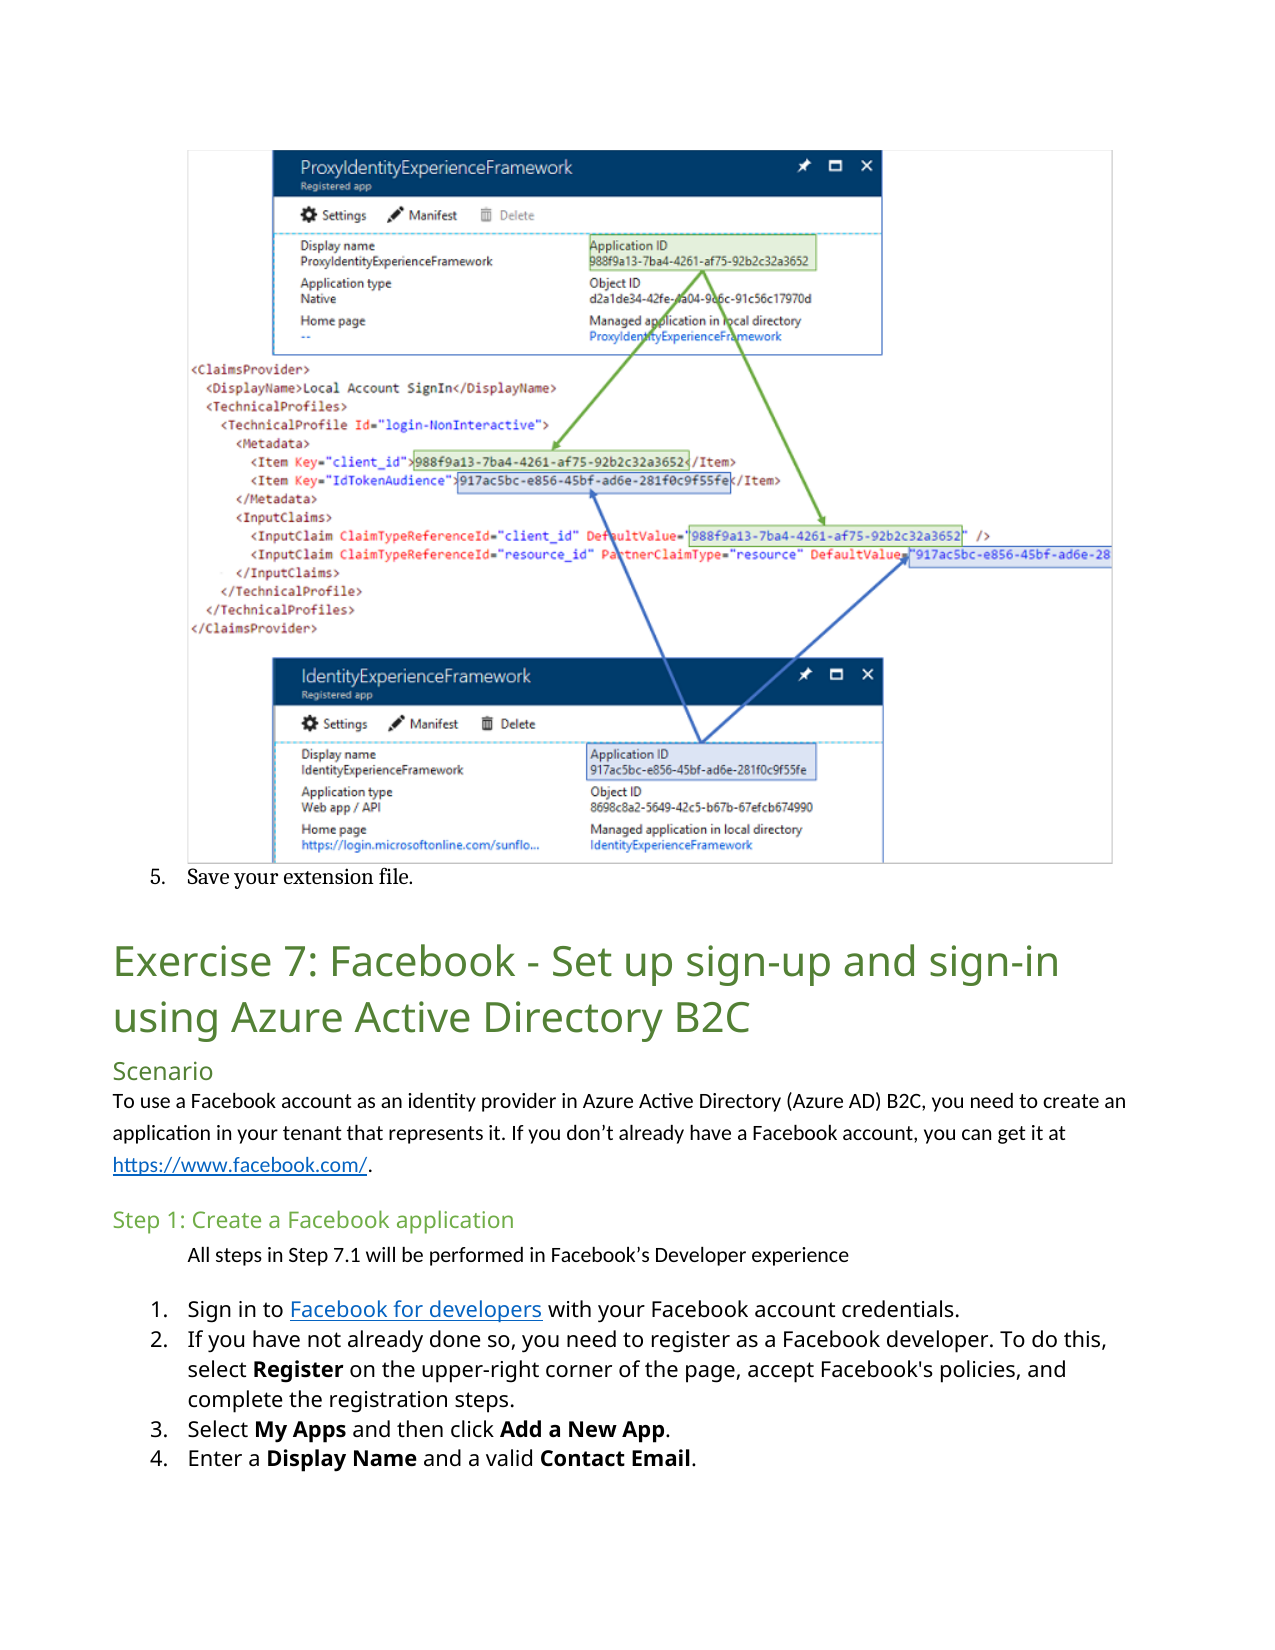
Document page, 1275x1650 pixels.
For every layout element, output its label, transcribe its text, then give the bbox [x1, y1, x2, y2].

subtitle Step 1: Create a Facebook application [112, 1204, 1162, 1235]
list Save your extension file. [150, 864, 1147, 890]
list Select My Apps and then click Add a New App. [150, 1414, 1162, 1443]
picture [187, 150, 1113, 864]
list Sign in to Facebook for developers with your Facebook account credentials. [150, 1294, 1162, 1324]
text To use a Facebook account as an identity provider in Azure Active Directory (Azure AD) B2C, you need to create an application in your tenant that represents it. If you don’t already have a Facebook account, you can get it at https://www.facebook.com/. [112, 1087, 1162, 1178]
subtitle Exercise 7: Facebook - Set up sign-up and sign-in using Azure Active Directory B2C [112, 931, 1162, 1045]
subtitle Scenario [112, 1053, 1162, 1087]
list If you have not already done so, you need to register as a Facebook developer. To do this, select Register on the upper-right corner of the page, accept Facebook's policies, and complete the registration steps. [150, 1324, 1162, 1414]
text All steps in Step 7.1 will be performed in Facebook’s Developer experience [112, 1242, 1162, 1268]
list Enter a Display Name and a valid Contact Email. [150, 1443, 1162, 1473]
